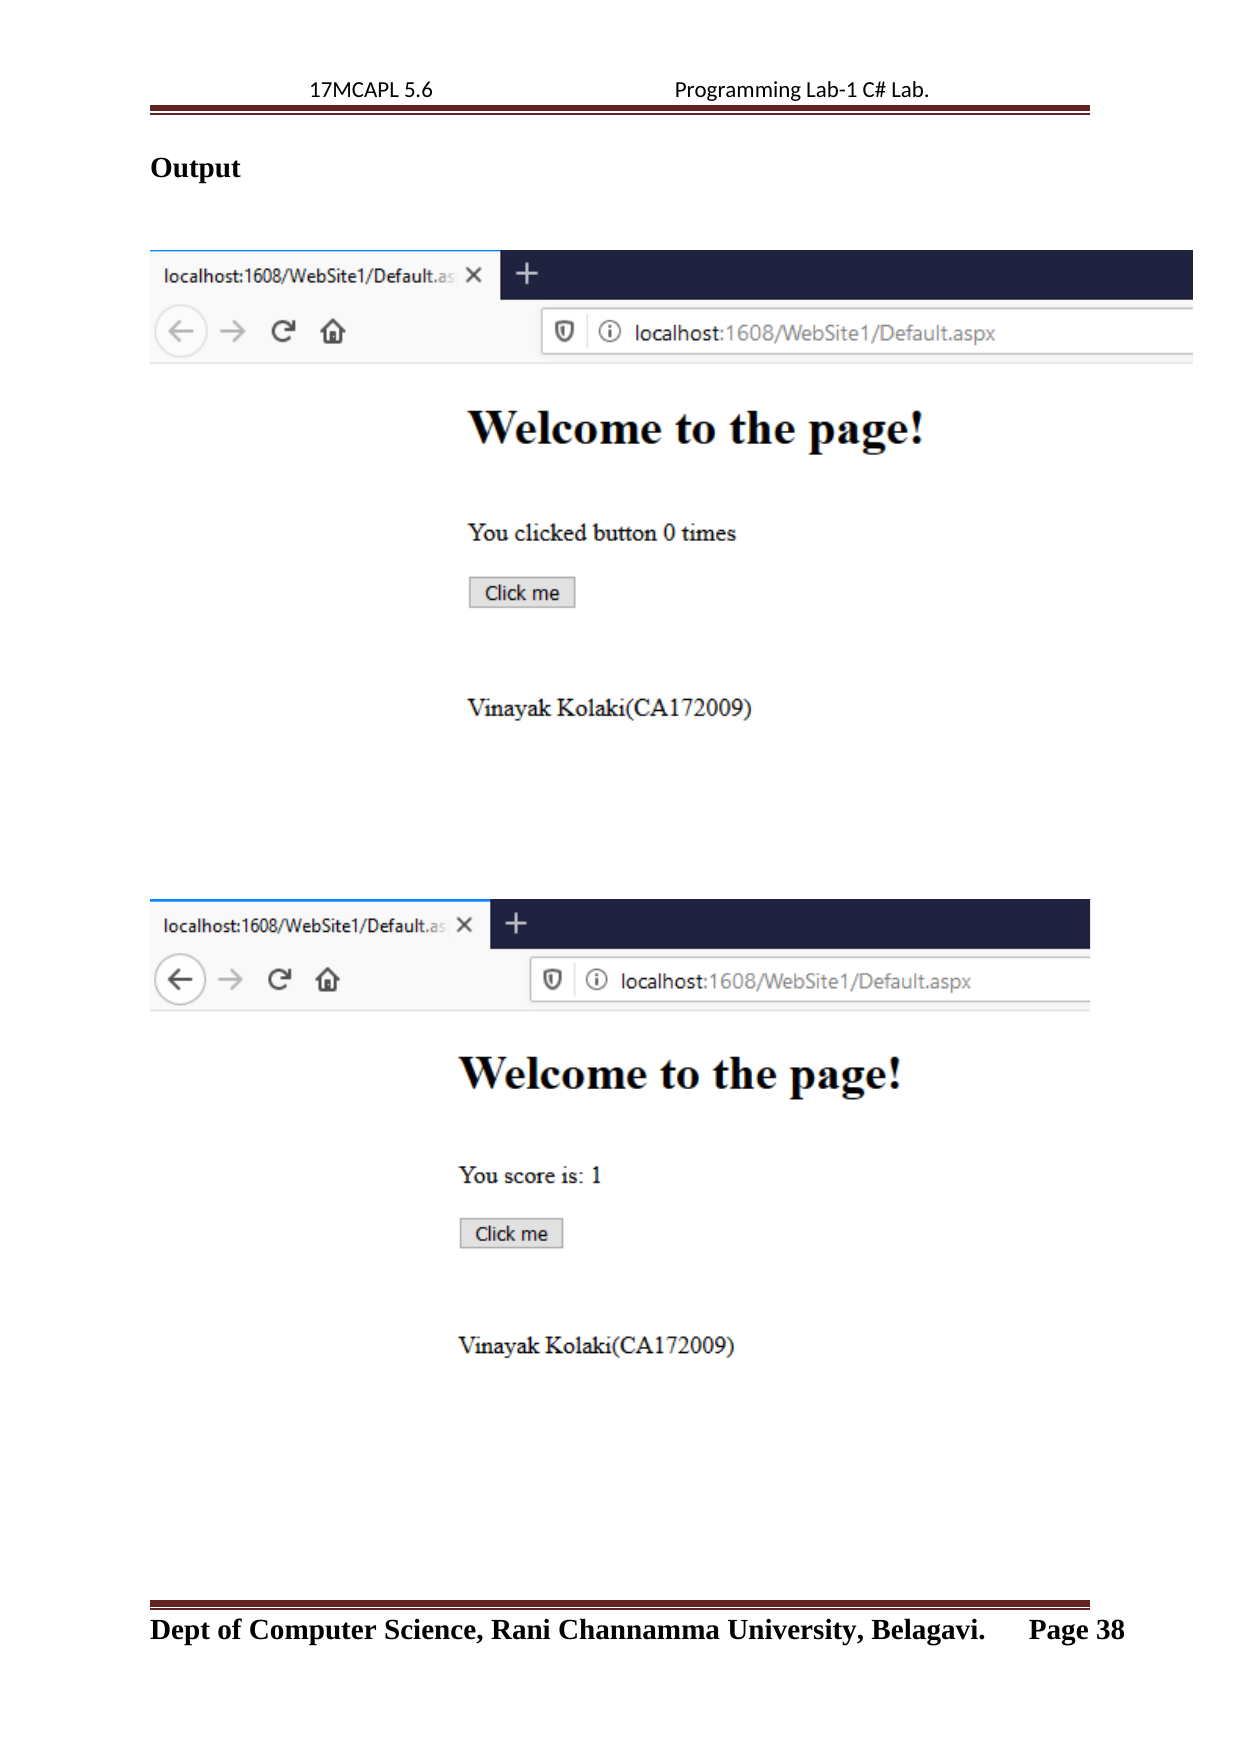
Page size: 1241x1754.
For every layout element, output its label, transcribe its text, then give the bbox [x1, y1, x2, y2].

picture [150, 250, 1193, 785]
picture [150, 899, 1091, 1425]
text Output [150, 150, 1090, 183]
